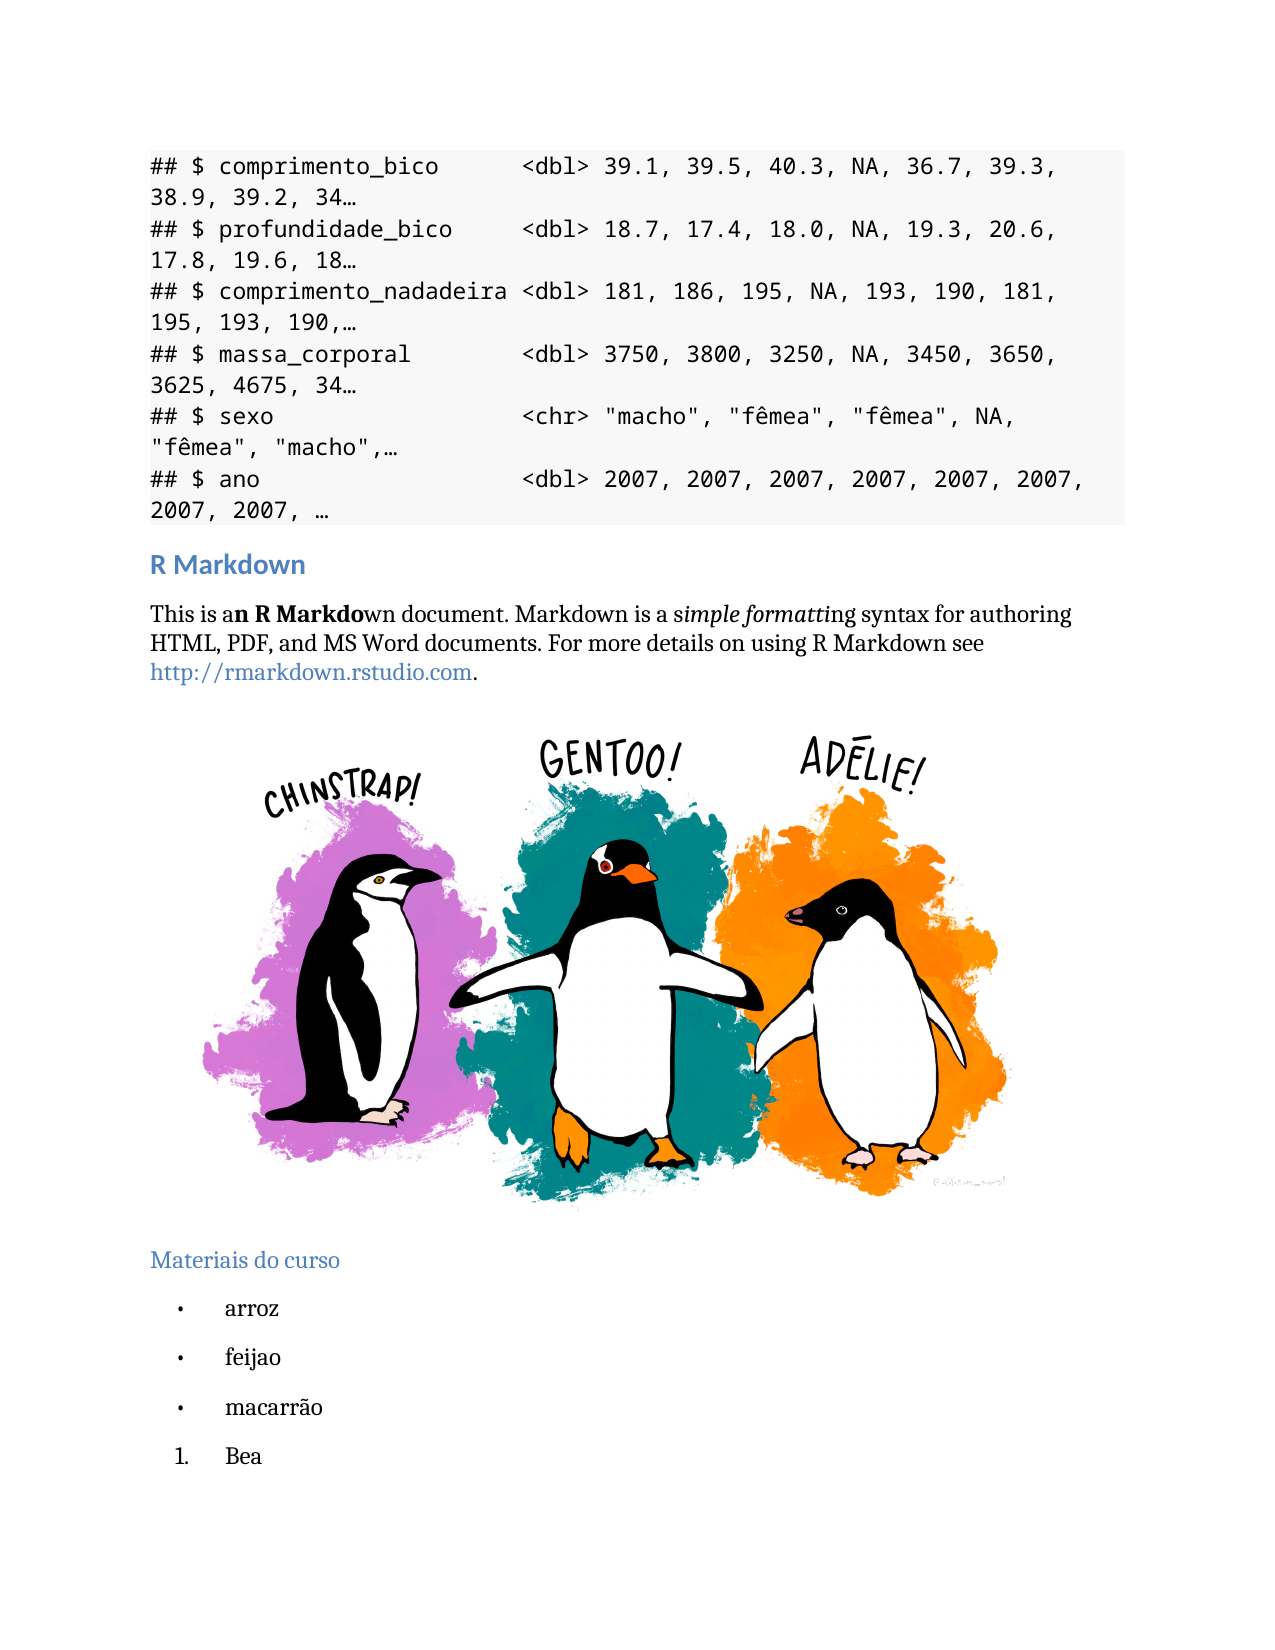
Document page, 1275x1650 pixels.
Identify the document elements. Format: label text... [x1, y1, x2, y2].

list feijao [175, 1343, 1125, 1372]
subtitle R Markdown [150, 546, 1125, 581]
list arroz [175, 1293, 1125, 1322]
list macarrão [175, 1393, 1125, 1421]
picture [168, 705, 1044, 1228]
list Bea [175, 1442, 1125, 1471]
text Materiais do curso [150, 1246, 1125, 1275]
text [150, 150, 1125, 525]
text This is an R Markdown document. Markdown is a simple formatting syntax for authoring HTML, PDF, and MS Word documents. For more details on using R Markdown see http://rmarkdown.rstudio.com. [150, 600, 1125, 686]
